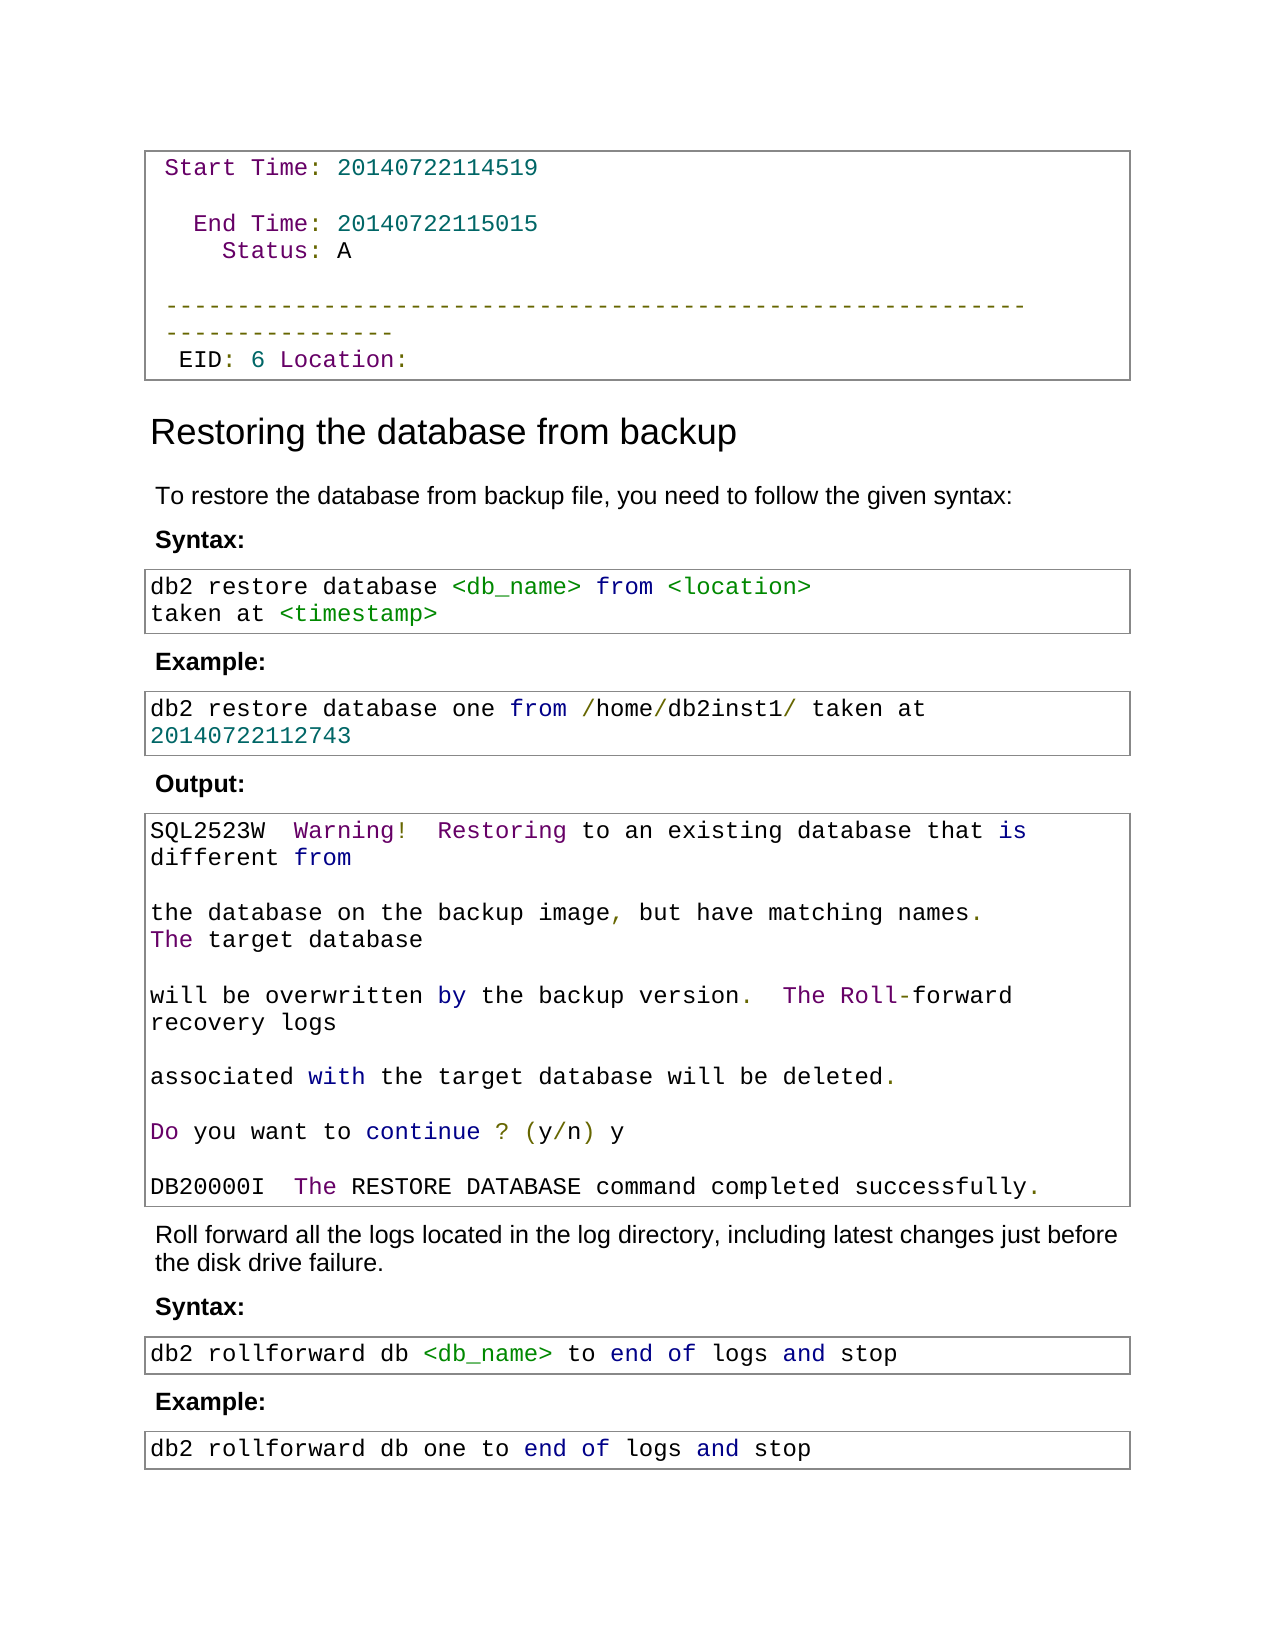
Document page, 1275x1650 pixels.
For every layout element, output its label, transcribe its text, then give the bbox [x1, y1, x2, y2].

text Output: [155, 769, 1120, 798]
text db2 restore database <db_name> from <location> [146, 570, 1129, 596]
text Example: [155, 1387, 1120, 1416]
text 20140722112743 [146, 718, 1129, 755]
text the database on the backup image, but have matching names. [150, 901, 1125, 928]
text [150, 293, 1125, 321]
text SQL2523W Warning! Restoring to an existing database that is [146, 814, 1129, 846]
text Status: A [150, 238, 1125, 265]
text Syntax: [155, 525, 1120, 553]
text db2 restore database one from /home/db2inst1/ taken at [146, 692, 1129, 718]
text different from [150, 846, 1125, 873]
text DB20000I The RESTORE DATABASE command completed successfully. [146, 1168, 1129, 1206]
text taken at <timestamp> [146, 596, 1129, 633]
text The target database [150, 928, 1125, 955]
text EID: 6 Location: [146, 342, 1129, 379]
text Roll forward all the logs located in the log directory, including latest changes just before the disk drive failure. [155, 1220, 1120, 1277]
text db2 rollforward db one to end of logs and stop [146, 1432, 1129, 1468]
text recovery logs [150, 1010, 1125, 1037]
text Do you want to continue ? (y/n) y [150, 1119, 1125, 1146]
text Start Time: 20140722114519 [146, 152, 1129, 183]
text associated with the target database will be deleted. [150, 1065, 1125, 1092]
text will be overwritten by the backup version. The Roll-forward [150, 983, 1125, 1010]
text Syntax: [155, 1292, 1120, 1321]
text Restoring the database from backup [150, 410, 1125, 452]
text db2 rollforward db <db_name> to end of logs and stop [146, 1338, 1129, 1373]
text To restore the database from backup file, you need to follow the given syntax: [155, 481, 1120, 510]
text End Time: 20140722115015 [150, 211, 1125, 238]
text Example: [155, 647, 1120, 676]
text ---------------- [150, 321, 1125, 342]
